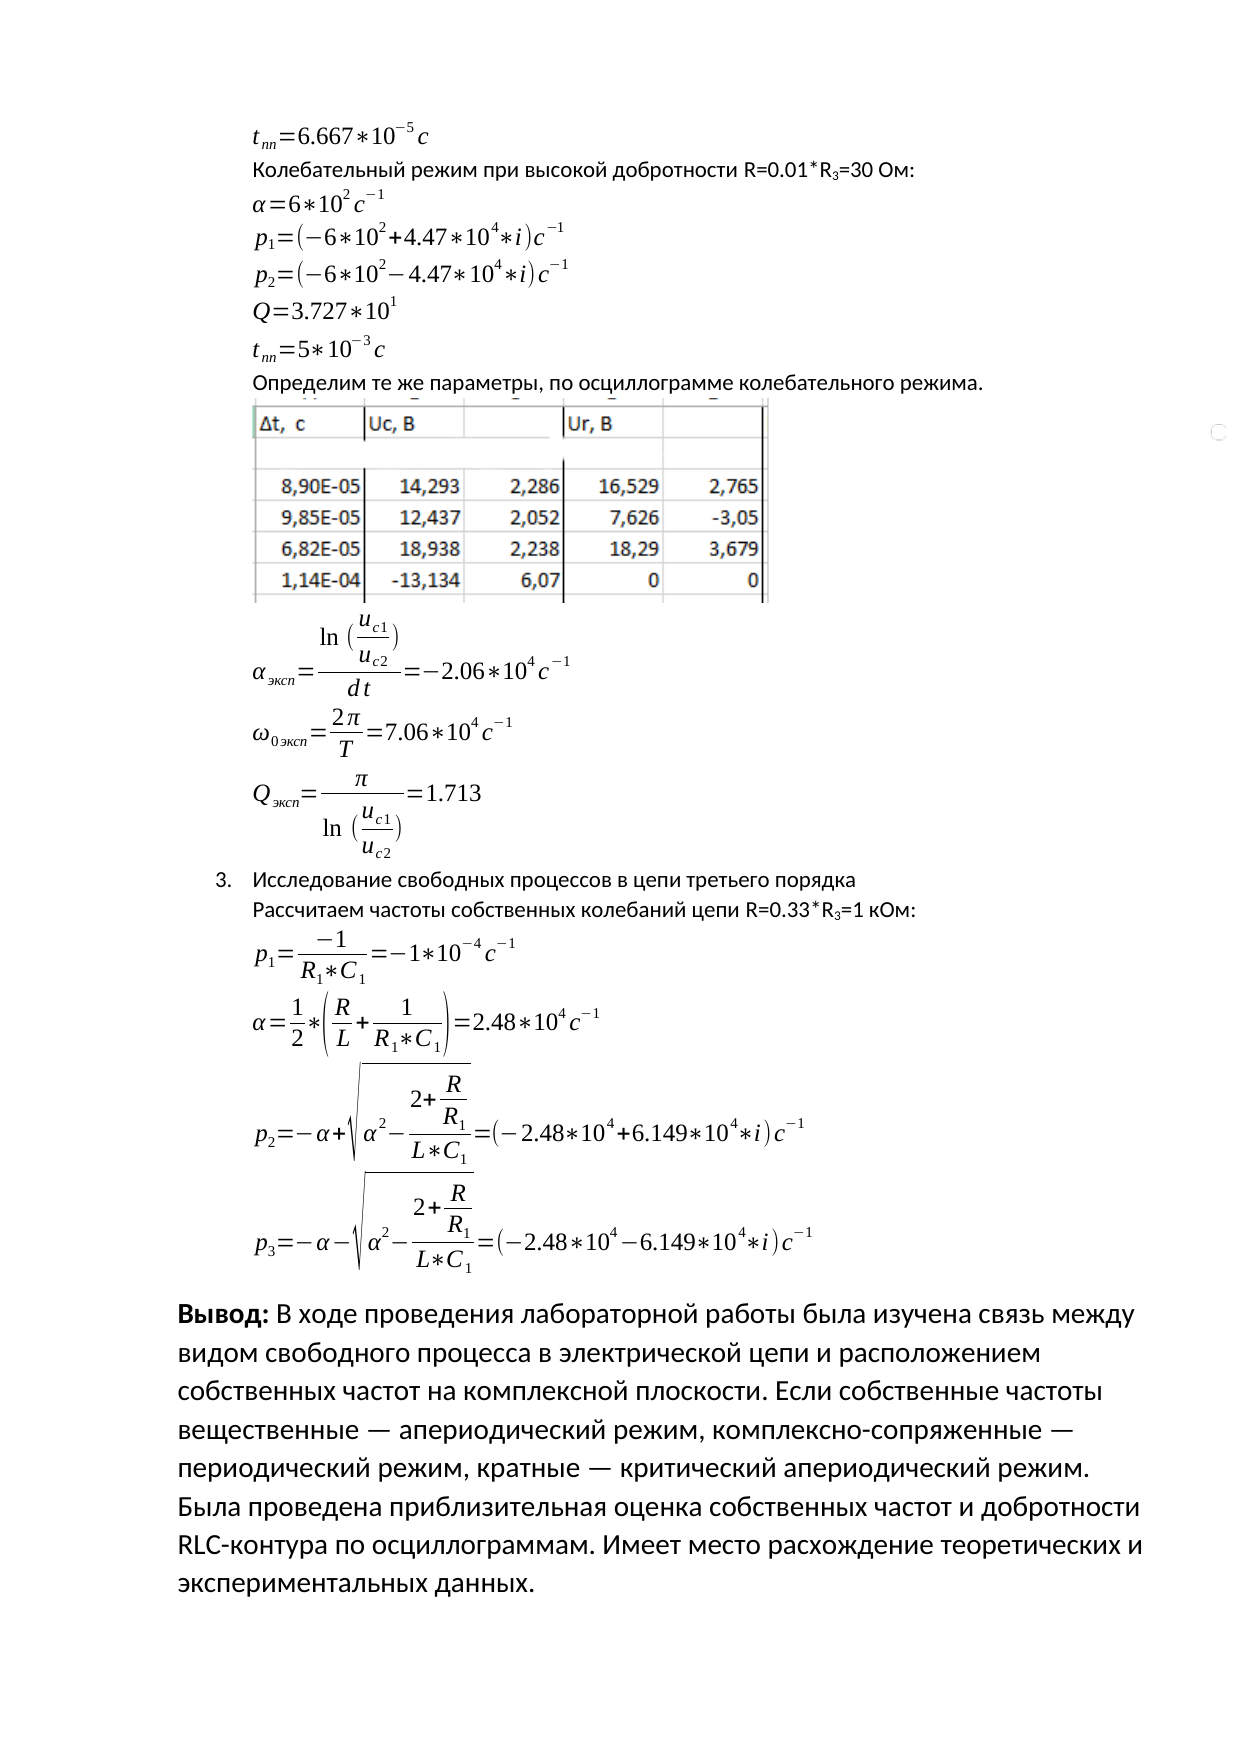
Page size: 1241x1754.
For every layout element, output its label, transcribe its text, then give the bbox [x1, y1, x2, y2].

list Колебательный режим при высокой добротности R=0.01*R3=30 Ом: [252, 155, 1152, 183]
list Определим те же параметры, по осциллограмме колебательного режима. [252, 368, 1152, 396]
text Вывод: В ходе проведения лабораторной работы была изучена связь между видом свободного процесса в электрической цепи и расположением собственных частот на комплексной плоскости. Если собственные частоты вещественные — апериодический режим, комплексно-сопряженные — периодический режим, кратные — критический апериодический режим. Была проведена приблизительная оценка собственных частот и добротности RLC-контура по осциллограммам. Имеет место расхождение теоретических и экспериментальных данных. [177, 1296, 1152, 1600]
picture [252, 398, 1227, 603]
list Рассчитаем частоты собственных колебаний цепи R=0.33*R3=1 кОм: [252, 895, 1152, 923]
list Исследование свободных процессов в цепи третьего порядка [215, 865, 1152, 893]
